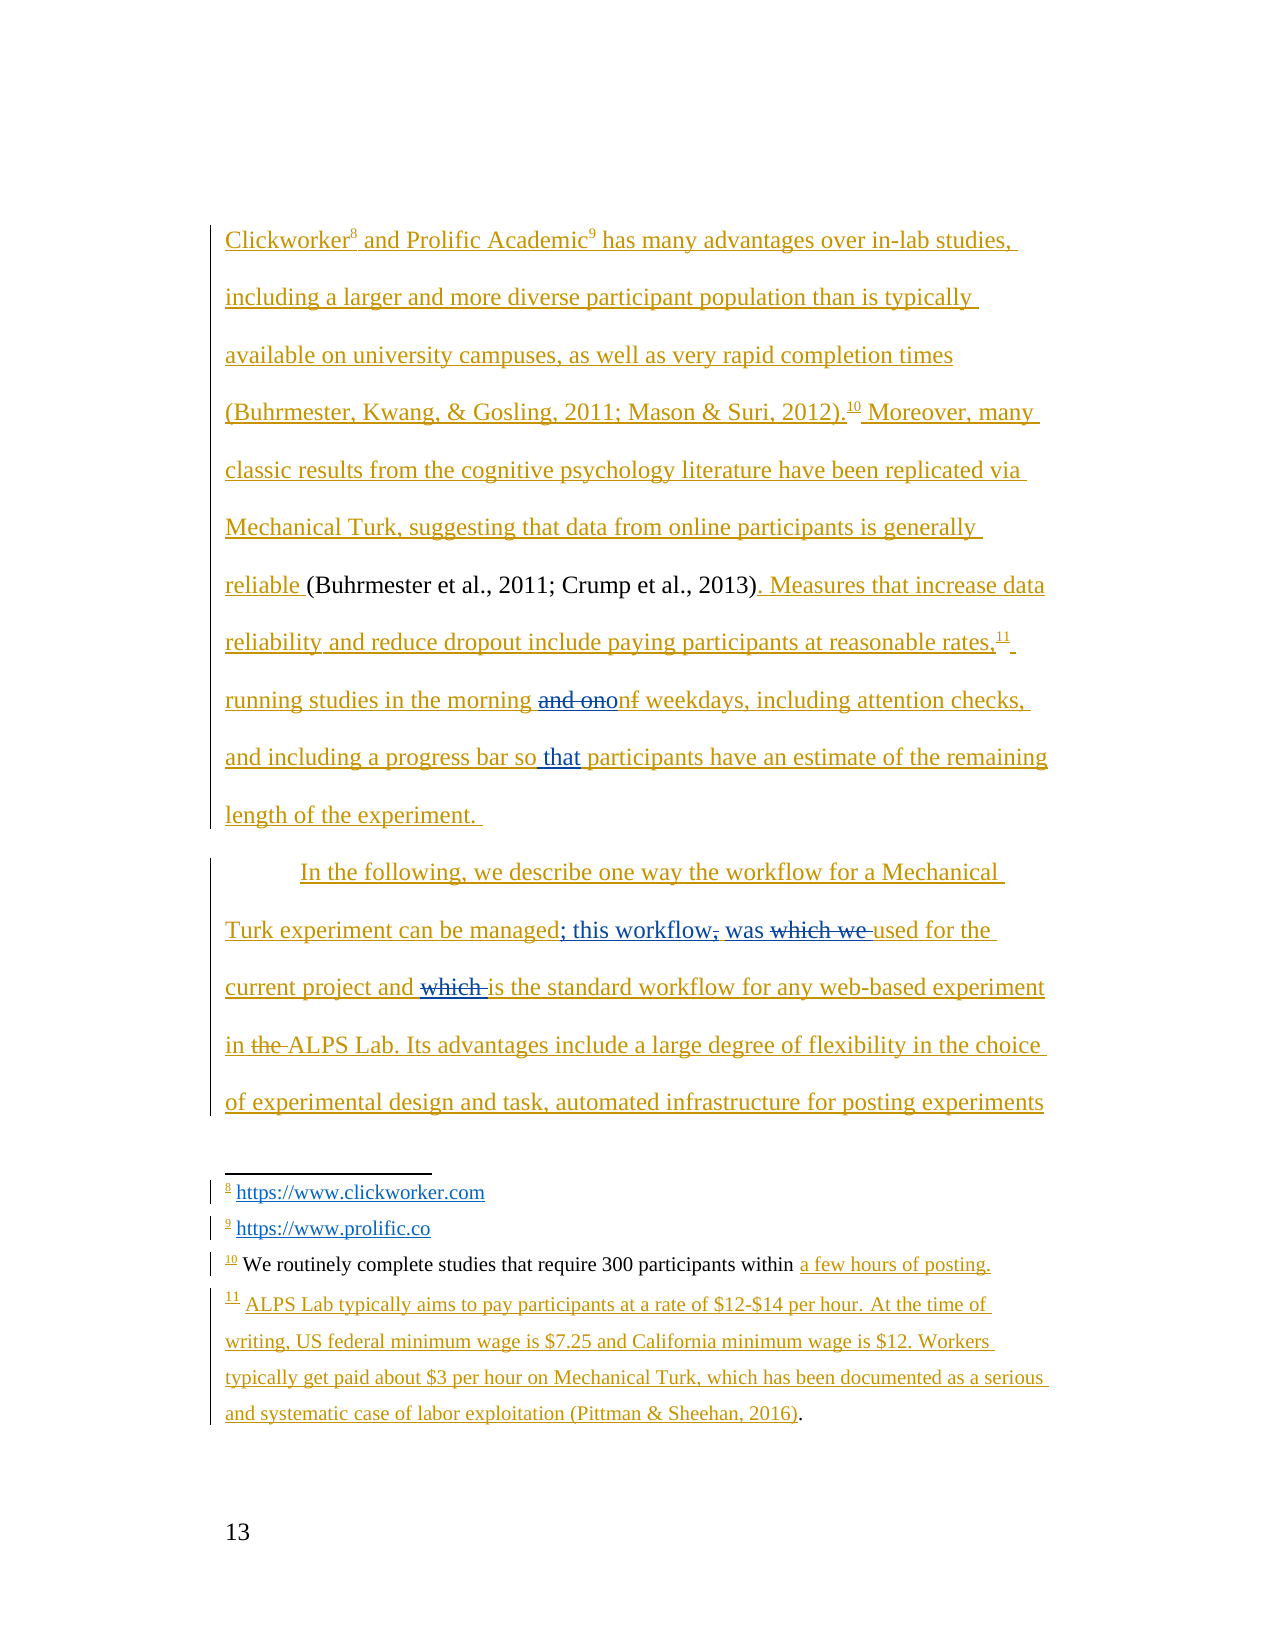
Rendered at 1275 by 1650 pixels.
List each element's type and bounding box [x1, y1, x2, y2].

text [225, 225, 1050, 829]
